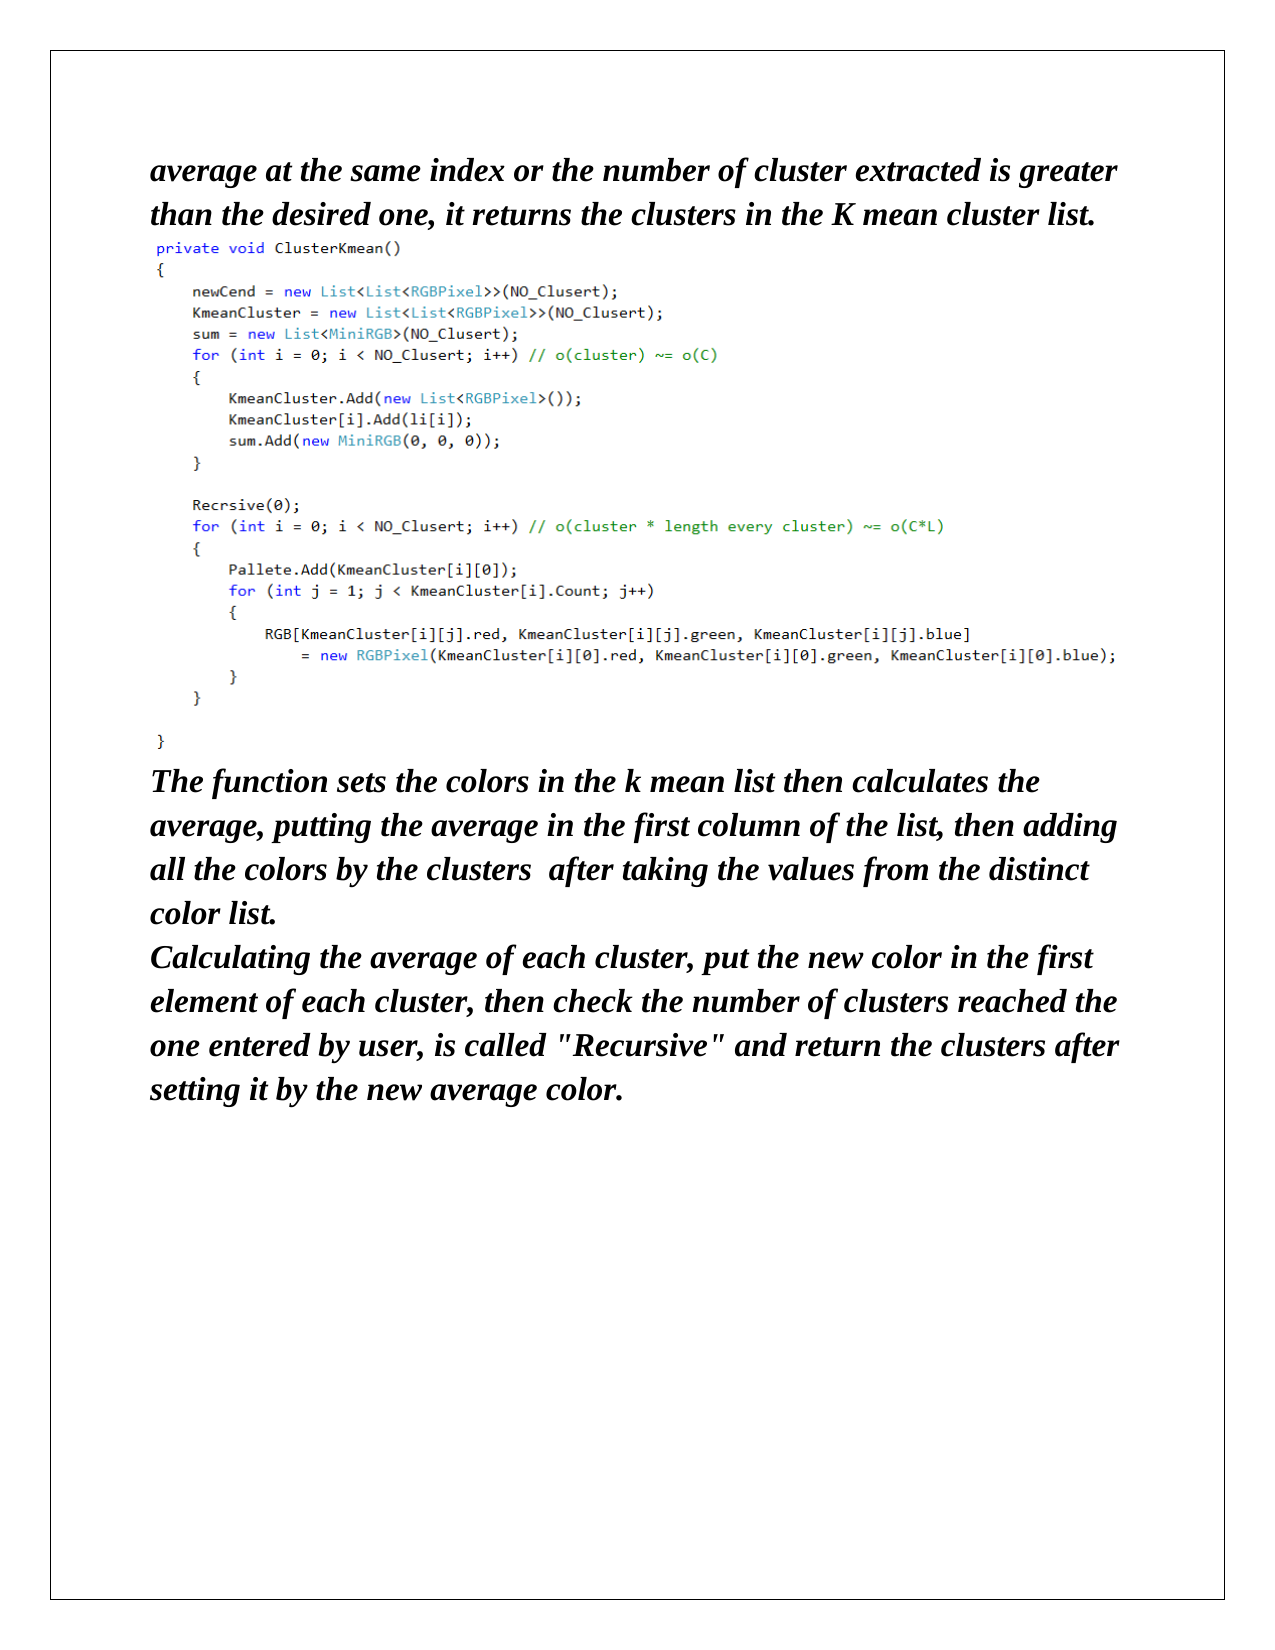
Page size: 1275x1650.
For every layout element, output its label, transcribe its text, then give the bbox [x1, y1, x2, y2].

list The function sets the colors in the k mean list then calculates the average, putting the average in the first column of the list, then adding all the colors by the clusters after taking the values from the distinct color list. [150, 761, 1125, 932]
list Calculating the average of each cluster, put the new color in the first element of each cluster, then check the number of clusters reached the one entered by user, is called "Recursive" and return the clusters after setting it by the new average color. [150, 937, 1125, 1108]
picture [150, 238, 1124, 757]
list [150, 150, 1125, 232]
